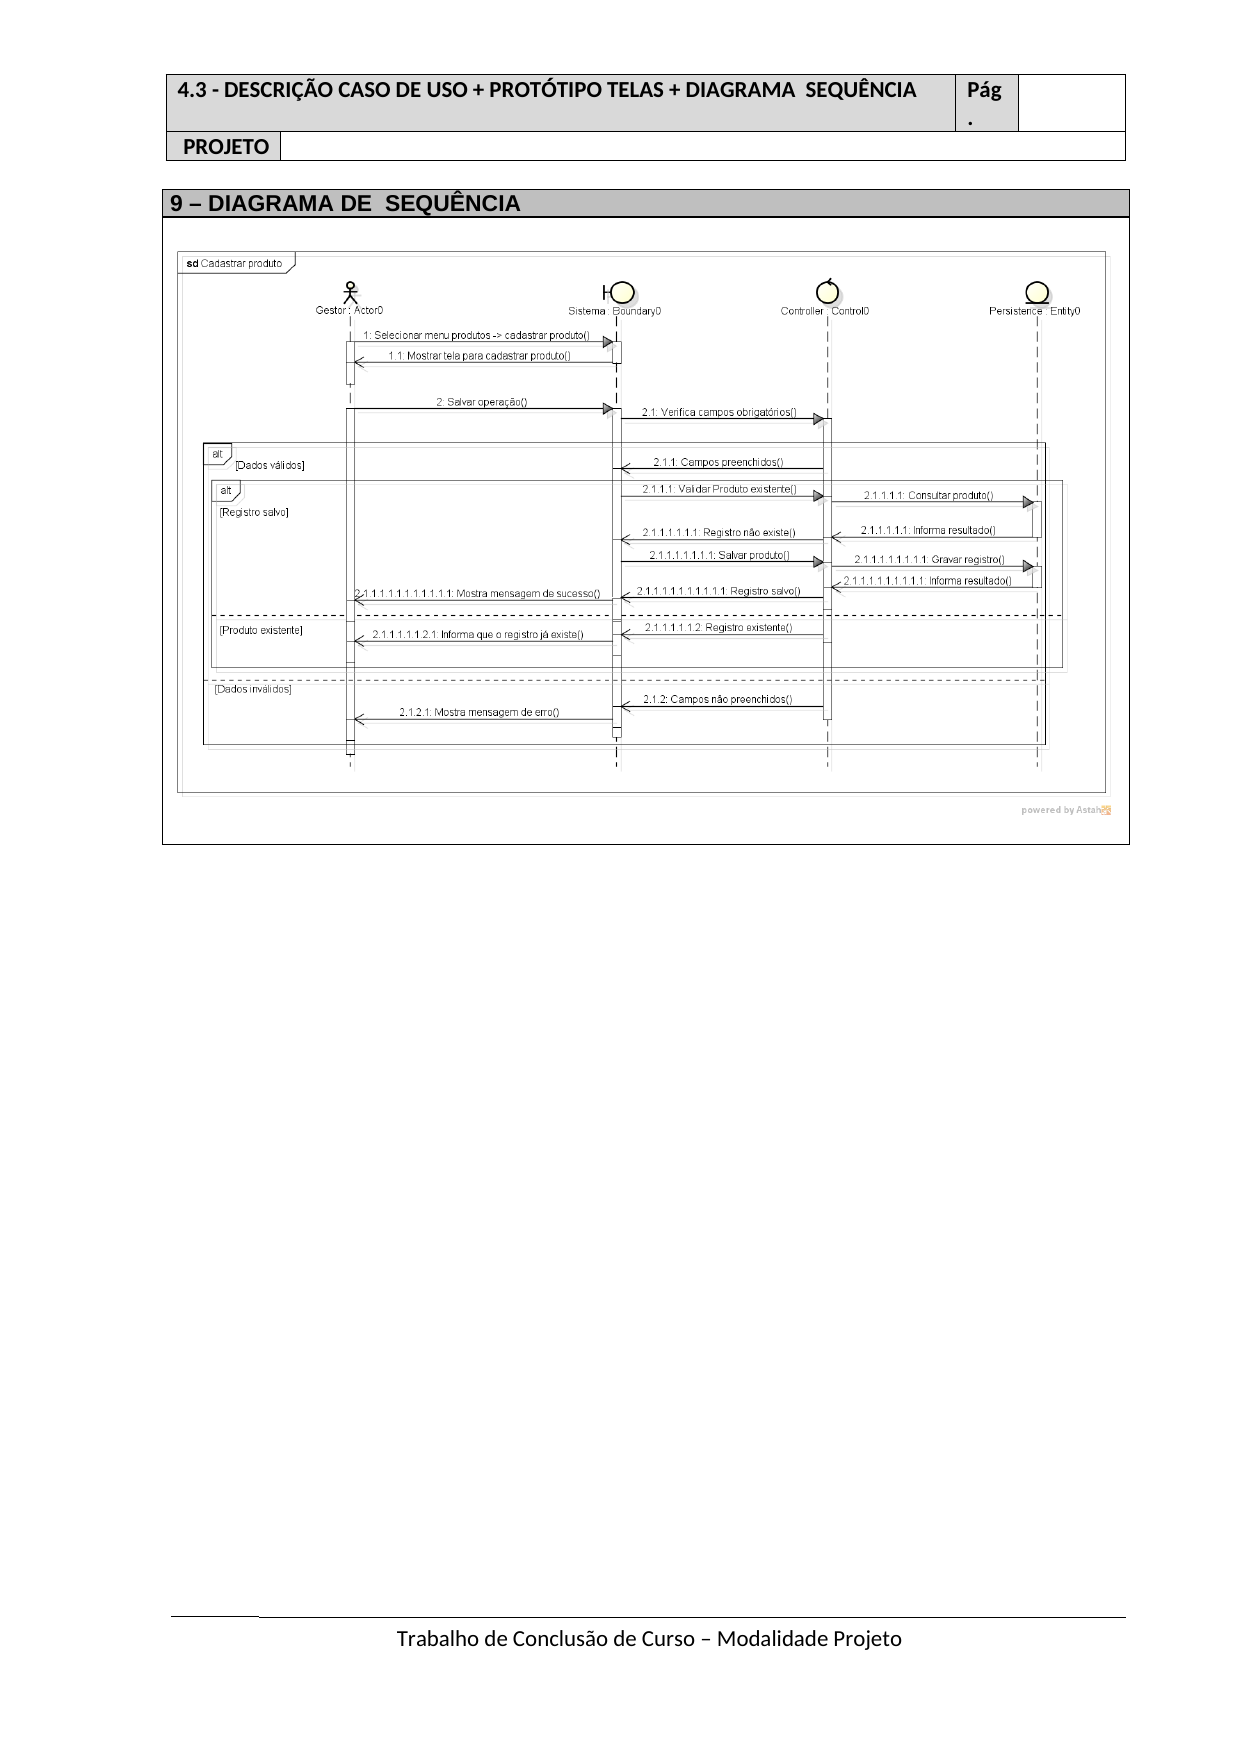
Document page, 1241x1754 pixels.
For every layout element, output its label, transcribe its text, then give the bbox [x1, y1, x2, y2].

table_header 9 – DIAGRAMA DE SEQUÊNCIA [163, 190, 1129, 216]
picture [169, 243, 1114, 818]
table_cell [163, 218, 1129, 844]
